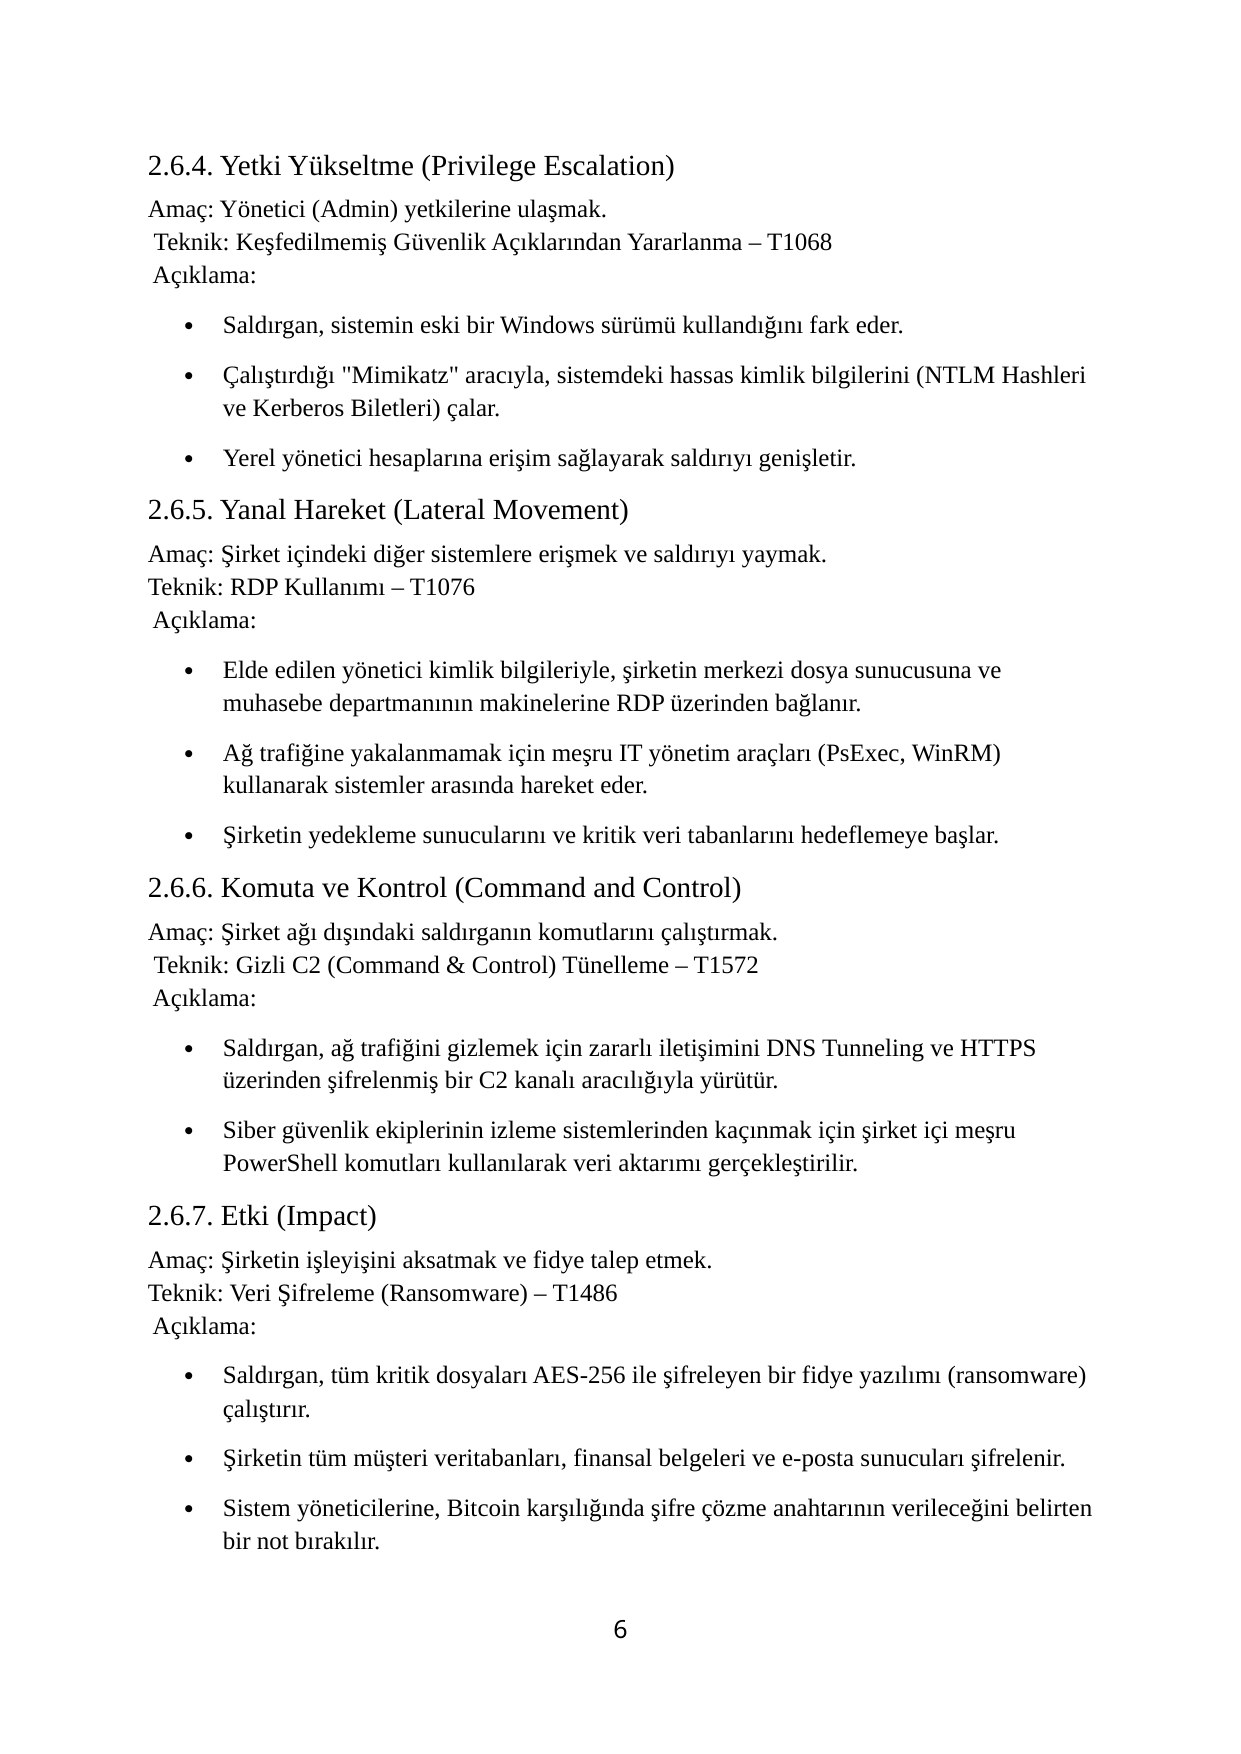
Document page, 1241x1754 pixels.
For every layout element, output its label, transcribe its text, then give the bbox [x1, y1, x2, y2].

subtitle 2.6.5. Yanal Hareket (Lateral Movement) [148, 492, 1093, 526]
list Sistem yöneticilerine, Bitcoin karşılığında şifre çözme anahtarının verileceğini belirten bir not bırakılır. [185, 1493, 1093, 1555]
list Siber güvenlik ekiplerinin izleme sistemlerinden kaçınmak için şirket içi meşru PowerShell komutları kullanılarak veri aktarımı gerçekleştirilir. [185, 1115, 1093, 1177]
list Şirketin tüm müşteri veritabanları, finansal belgeleri ve e-posta sunucuları şifrelenir. [185, 1443, 1093, 1472]
list Yerel yönetici hesaplarına erişim sağlayarak saldırıyı genişletir. [185, 443, 1093, 471]
subtitle 2.6.6. Komuta ve Kontrol (Command and Control) [148, 870, 1093, 903]
list Elde edilen yönetici kimlik bilgileriyle, şirketin merkezi dosya sunucusuna ve muhasebe departmanının makinelerine RDP üzerinden bağlanır. [185, 655, 1093, 717]
list Şirketin yedekleme sunucularını ve kritik veri tabanlarını hedeflemeye başlar. [185, 820, 1093, 849]
list Saldırgan, sistemin eski bir Windows sürümü kullandığını fark eder. [185, 310, 1093, 339]
list Saldırgan, ağ trafiğini gizlemek için zararlı iletişimini DNS Tunneling ve HTTPS üzerinden şifrelenmiş bir C2 kanalı aracılığıyla yürütür. [185, 1033, 1093, 1094]
list Saldırgan, tüm kritik dosyaları AES-256 ile şifreleyen bir fidye yazılımı (ransomware) çalıştırır. [185, 1361, 1093, 1422]
list Ağ trafiğine yakalanmamak için meşru IT yönetim araçları (PsExec, WinRM) kullanarak sistemler arasında hareket eder. [185, 738, 1093, 799]
list Çalıştırdığı "Mimikatz" aracıyla, sistemdeki hassas kimlik bilgilerini (NTLM Hashleri ve Kerberos Biletleri) çalar. [185, 360, 1093, 422]
text Amaç: Şirketin işleyişini aksatmak ve fidye talep etmek. Teknik: Veri Şifreleme (Ransomware) – T1486 Açıklama: [148, 1245, 1093, 1340]
text Amaç: Şirket ağı dışındaki saldırganın komutlarını çalıştırmak. Teknik: Gizli C2 (Command & Control) Tünelleme – T1572 Açıklama: [148, 917, 1093, 1012]
text Amaç: Şirket içindeki diğer sistemlere erişmek ve saldırıyı yaymak. Teknik: RDP Kullanımı – T1076 Açıklama: [148, 539, 1093, 634]
subtitle 2.6.4. Yetki Yükseltme (Privilege Escalation) [148, 148, 1093, 181]
subtitle 2.6.7. Etki (Impact) [148, 1198, 1093, 1232]
text Amaç: Yönetici (Admin) yetkilerine ulaşmak. Teknik: Keşfedilmemiş Güvenlik Açıklarından Yararlanma – T1068 Açıklama: [148, 194, 1093, 289]
